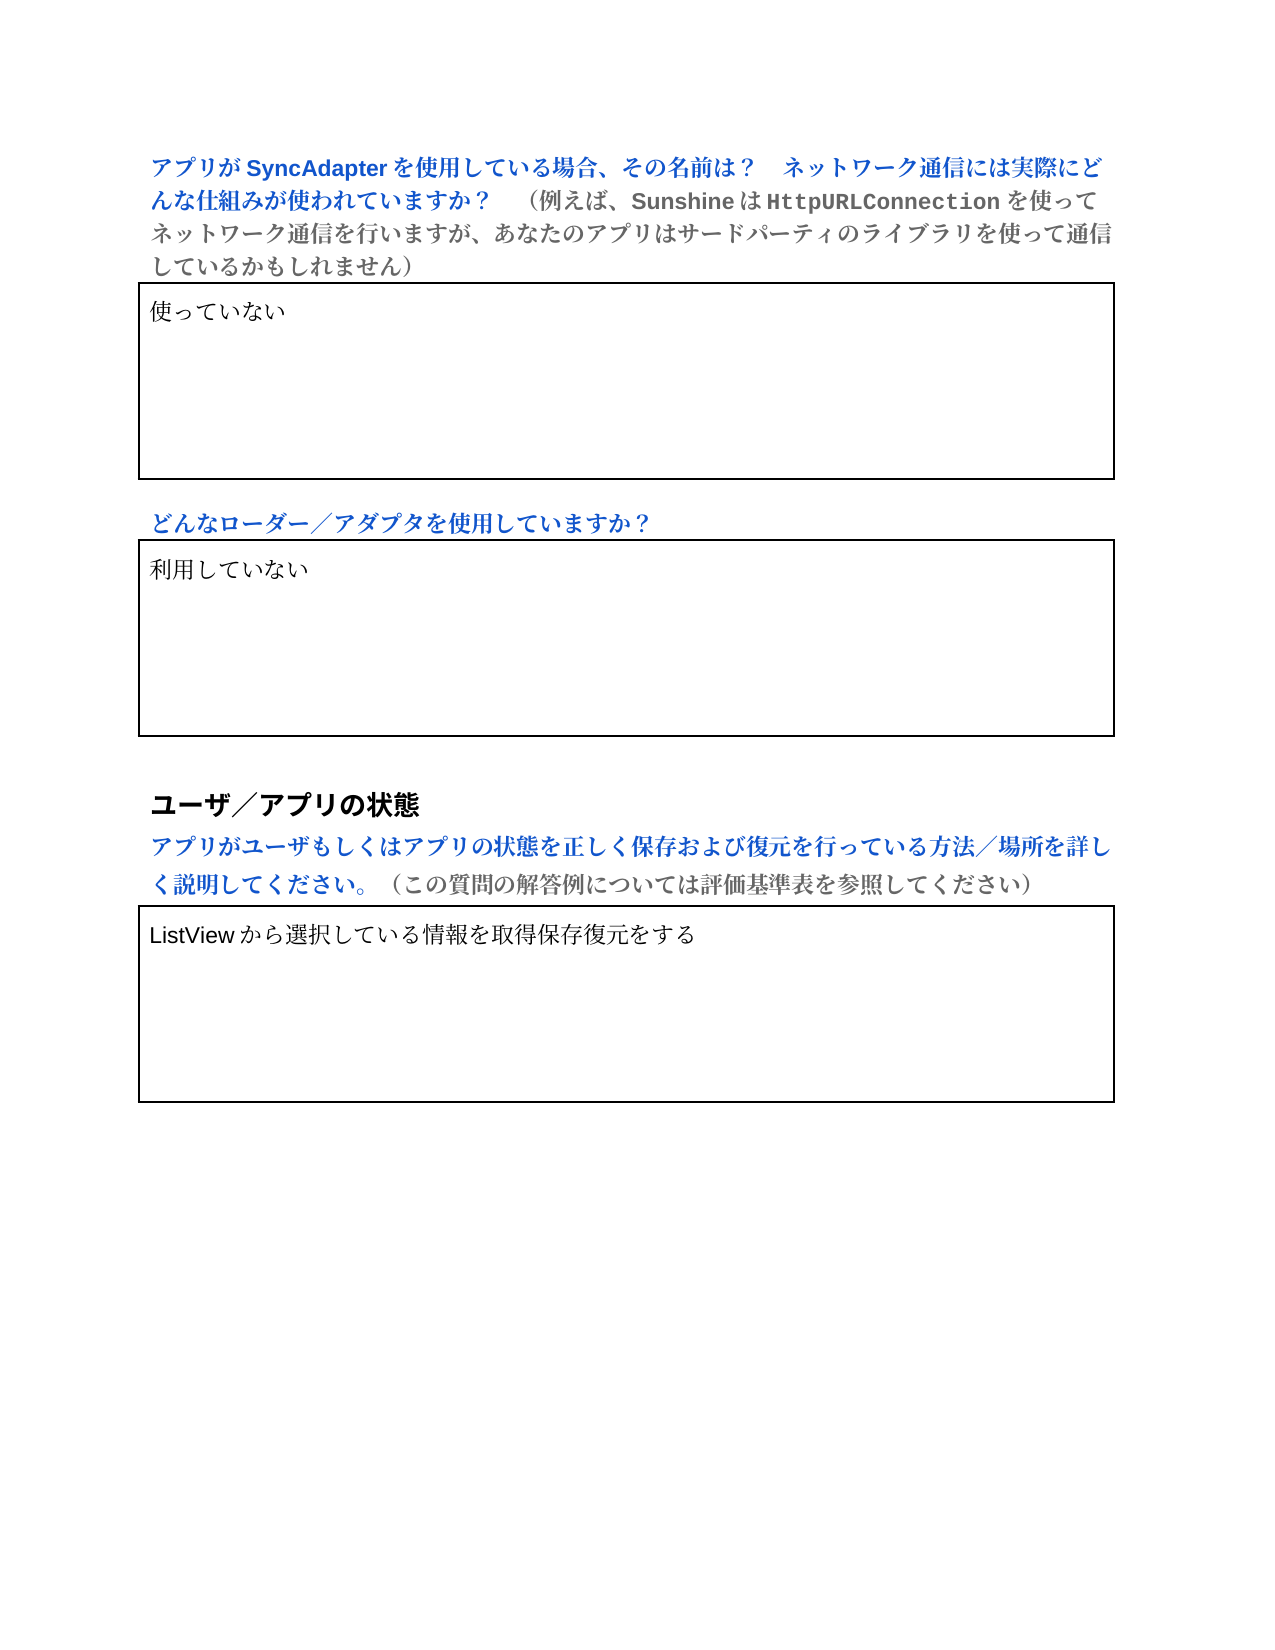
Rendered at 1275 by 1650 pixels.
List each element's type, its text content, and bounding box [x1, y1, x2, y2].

table_header 使っていない [140, 284, 1113, 478]
table_header ListViewから選択している情報を取得保存復元をする [140, 907, 1113, 1101]
text アプリがユーザもしくはアプリの状態を正しく保存および復元を行っている方法／場所を詳しく説明してください。（この質問の解答例については評価基準表を参照してください） [150, 829, 1125, 900]
text アプリがSyncAdapterを使用している場合、その名前は？ ネットワーク通信には実際にどんな仕組みが使われていますか？ （例えば、SunshineはHttpURLConnection を使ってネットワーク通信を行いますが、あなたのアプリはサードパーティのライブラリを使って通信しているかもしれません） [150, 150, 1125, 282]
subtitle ユーザ／アプリの状態 [150, 784, 1125, 823]
text どんなローダー／アダプタを使用していますか？ [150, 506, 1125, 539]
table_header 利用していない [140, 541, 1113, 735]
